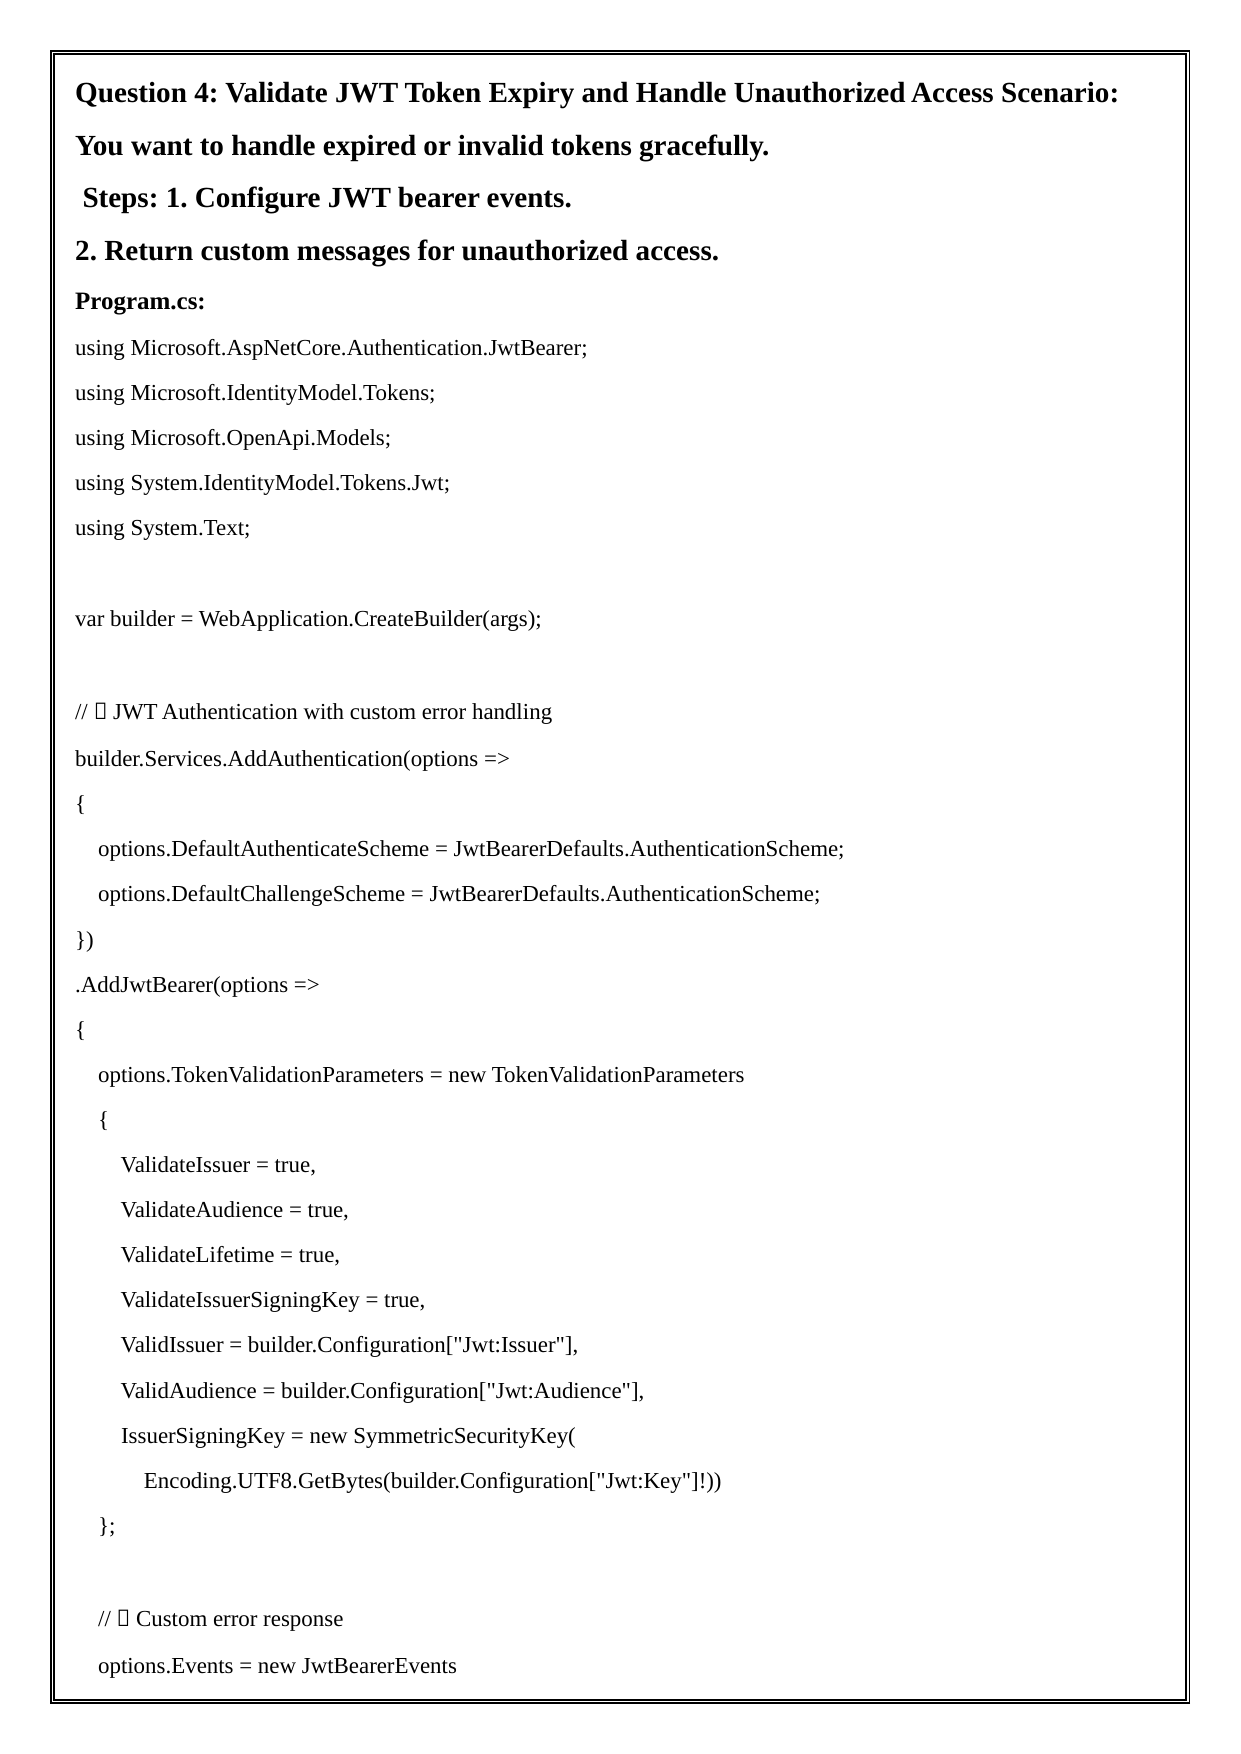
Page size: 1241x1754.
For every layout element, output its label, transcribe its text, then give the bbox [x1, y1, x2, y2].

text Encoding.UTF8.GetBytes(builder.Configuration["Jwt:Key"]!)) [75, 1467, 1165, 1493]
text Steps: 1. Configure JWT bearer events. [75, 181, 1165, 214]
text Program.cs: [75, 286, 1165, 315]
text { [75, 1016, 1165, 1042]
text options.TokenValidationParameters = new TokenValidationParameters [75, 1061, 1165, 1087]
text { [75, 1106, 1165, 1132]
text 2. Return custom messages for unauthorized access. [75, 233, 1165, 267]
text // ✅ JWT Authentication with custom error handling [75, 695, 1165, 726]
text ValidateIssuer = true, [75, 1151, 1165, 1177]
text using Microsoft.AspNetCore.Authentication.JwtBearer; [75, 334, 1165, 360]
text }) [75, 926, 1165, 952]
text using System.Text; [75, 514, 1165, 541]
text using Microsoft.OpenApi.Models; [75, 424, 1165, 451]
text ValidIssuer = builder.Configuration["Jwt:Issuer"], [75, 1332, 1165, 1358]
text { [75, 790, 1165, 817]
text ValidateLifetime = true, [75, 1241, 1165, 1268]
text ValidateIssuerSigningKey = true, [75, 1286, 1165, 1313]
text var builder = WebApplication.CreateBuilder(args); [75, 604, 1165, 631]
text Question 4: Validate JWT Token Expiry and Handle Unauthorized Access Scenario: [75, 75, 1165, 108]
text builder.Services.AddAuthentication(options => [75, 745, 1165, 772]
text You want to handle expired or invalid tokens gracefully. [75, 128, 1165, 161]
text options.Events = new JwtBearerEvents [75, 1653, 1165, 1679]
text IssuerSigningKey = new SymmetricSecurityKey( [75, 1422, 1165, 1448]
text // 🔐 Custom error response [75, 1602, 1165, 1633]
text options.DefaultChallengeScheme = JwtBearerDefaults.AuthenticationScheme; [75, 881, 1165, 907]
text options.DefaultAuthenticateScheme = JwtBearerDefaults.AuthenticationScheme; [75, 835, 1165, 862]
text .AddJwtBearer(options => [75, 971, 1165, 997]
text ValidAudience = builder.Configuration["Jwt:Audience"], [75, 1377, 1165, 1403]
text }; [75, 1512, 1165, 1538]
text using Microsoft.IdentityModel.Tokens; [75, 379, 1165, 405]
text using System.IdentityModel.Tokens.Jwt; [75, 469, 1165, 496]
text ValidateAudience = true, [75, 1196, 1165, 1223]
